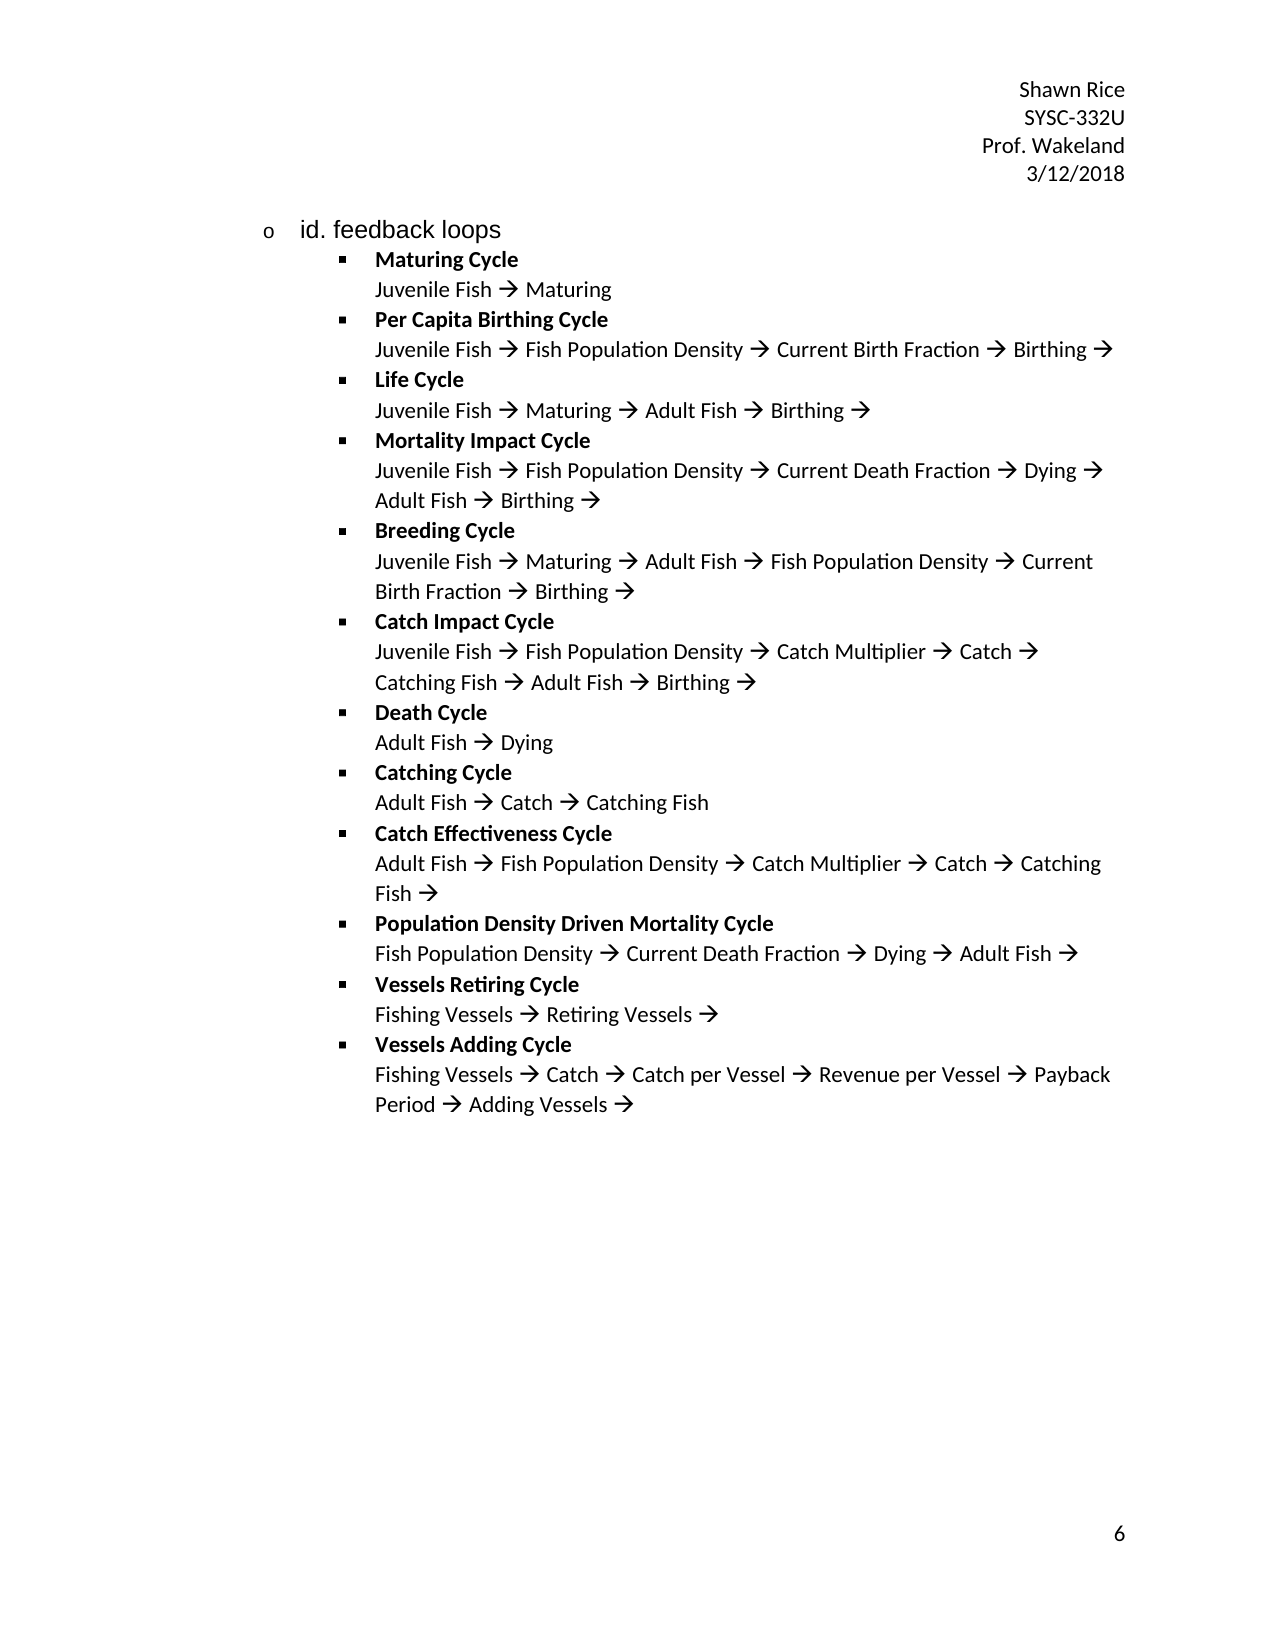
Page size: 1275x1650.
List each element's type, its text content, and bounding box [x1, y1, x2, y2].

list Catching Cycle [337, 758, 1125, 786]
list Breeding Cycle [337, 517, 1125, 545]
text Adult Fish Dying [300, 728, 1125, 756]
list Death Cycle [337, 698, 1125, 726]
text Juvenile Fish Maturing Adult Fish Fish Population Density Current Birth Fraction Birthing [375, 547, 1125, 605]
list Vessels Adding Cycle [337, 1030, 1125, 1058]
text Fishing Vessels Retiring Vessels [300, 1000, 1125, 1028]
list Catch Effectiveness Cycle [337, 819, 1125, 847]
text Juvenile Fish Maturing Adult Fish Birthing [300, 396, 1125, 424]
text Fishing Vessels Catch Catch per Vessel Revenue per Vessel Payback Period Adding Vessels [375, 1060, 1125, 1119]
list Maturing Cycle [337, 245, 1125, 273]
list id. feedback loops [262, 215, 1125, 245]
text Adult Fish Fish Population Density Catch Multiplier Catch Catching Fish [375, 849, 1125, 907]
list Mortality Impact Cycle [337, 426, 1125, 454]
list Catch Impact Cycle [337, 607, 1125, 635]
list Per Capita Birthing Cycle [337, 305, 1125, 333]
text Adult Fish Catch Catching Fish [300, 788, 1125, 817]
text Juvenile Fish Fish Population Density Current Death Fraction Dying Adult Fish Birthing [375, 456, 1125, 514]
text Juvenile Fish Fish Population Density Catch Multiplier Catch Catching Fish Adult Fish Birthing [375, 637, 1125, 696]
text Juvenile Fish Fish Population Density Current Birth Fraction Birthing [300, 335, 1125, 363]
text Fish Population Density Current Death Fraction Dying Adult Fish [300, 939, 1125, 968]
list Vessels Retiring Cycle [337, 970, 1125, 998]
list Population Density Driven Mortality Cycle [337, 909, 1125, 937]
text Juvenile Fish Maturing [300, 275, 1125, 303]
list Life Cycle [337, 366, 1125, 394]
